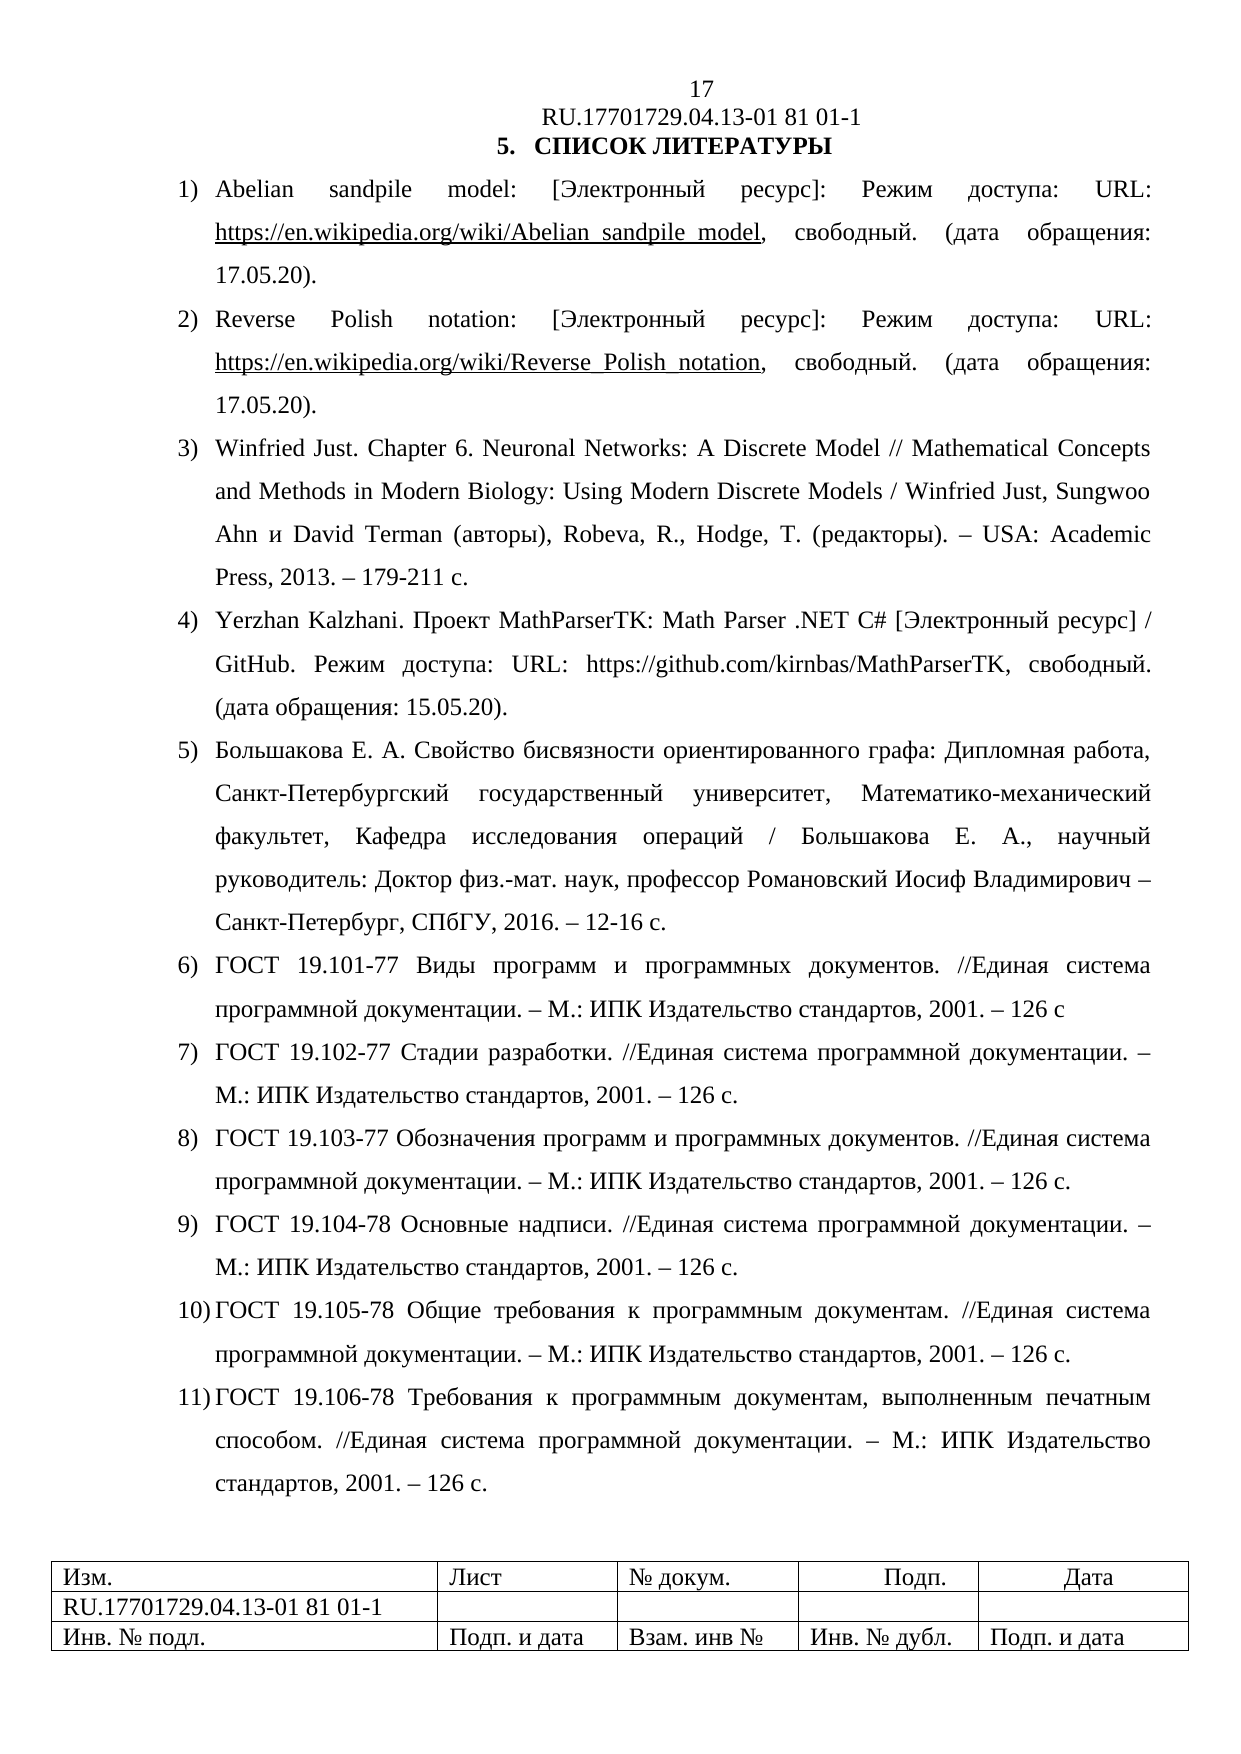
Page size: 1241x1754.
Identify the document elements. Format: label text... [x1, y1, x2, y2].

list ГОСТ 19.104-78 Основные надписи. //Единая система программной документации. – М.: ИПК Издательство стандартов, 2001. – 126 с. [177, 1209, 1152, 1281]
list Winfried Just. Chapter 6. Neuronal Networks: A Discrete Model // Mathematical Concepts and Methods in Modern Biology: Using Modern Discrete Models / Winfried Just, Sungwoo Ahn и David Terman (авторы), Robeva, R., Hodge, T. (редакторы). – USA: Academic Press, 2013. – 179-211 с. [177, 433, 1152, 591]
list ГОСТ 19.103-77 Обозначения программ и программных документов. //Единая система программной документации. – М.: ИПК Издательство стандартов, 2001. – 126 с. [177, 1123, 1152, 1195]
list Abelian sandpile model: [Электронный ресурс]: Режим доступа: URL: https://en.wikipedia.org/wiki/Abelian_sandpile_model, свободный. (дата обращения: 17.05.20). [177, 174, 1152, 289]
list Большакова Е. А. Свойство бисвязности ориентированного графа: Дипломная работа, Санкт-Петербургский государственный университет, Математико-механический факультет, Кафедра исследования операций / Большакова Е. А., научный руководитель: Доктор физ.-мат. наук, профессор Романовский Иосиф Владимирович – Санкт-Петербург, СПбГУ, 2016. – 12-16 с. [177, 735, 1152, 936]
list ГОСТ 19.102-77 Стадии разработки. //Единая система программной документации. – М.: ИПК Издательство стандартов, 2001. – 126 с. [177, 1037, 1152, 1109]
list Yerzhan Kalzhani. Проект MathParserTK: Math Parser .NET C# [Электронный ресурс] / GitHub. Режим доступа: URL: https://github.com/kirnbas/MathParserTK, свободный. (дата обращения: 15.05.20). [177, 606, 1152, 721]
list ГОСТ 19.105-78 Общие требования к программным документам. //Единая система программной документации. – М.: ИПК Издательство стандартов, 2001. – 126 с. [177, 1296, 1152, 1367]
list Reverse Polish notation: [Электронный ресурс]: Режим доступа: URL: https://en.wikipedia.org/wiki/Reverse_Polish_notation, свободный. (дата обращения: 17.05.20). [177, 304, 1152, 419]
list СПИСОК ЛИТЕРАТУРЫ [177, 131, 1152, 160]
list ГОСТ 19.101-77 Виды программ и программных документов. //Единая система программной документации. – М.: ИПК Издательство стандартов, 2001. – 126 с [177, 951, 1152, 1022]
list ГОСТ 19.106-78 Требования к программным документам, выполненным печатным способом. //Единая система программной документации. – М.: ИПК Издательство стандартов, 2001. – 126 с. [177, 1382, 1152, 1497]
